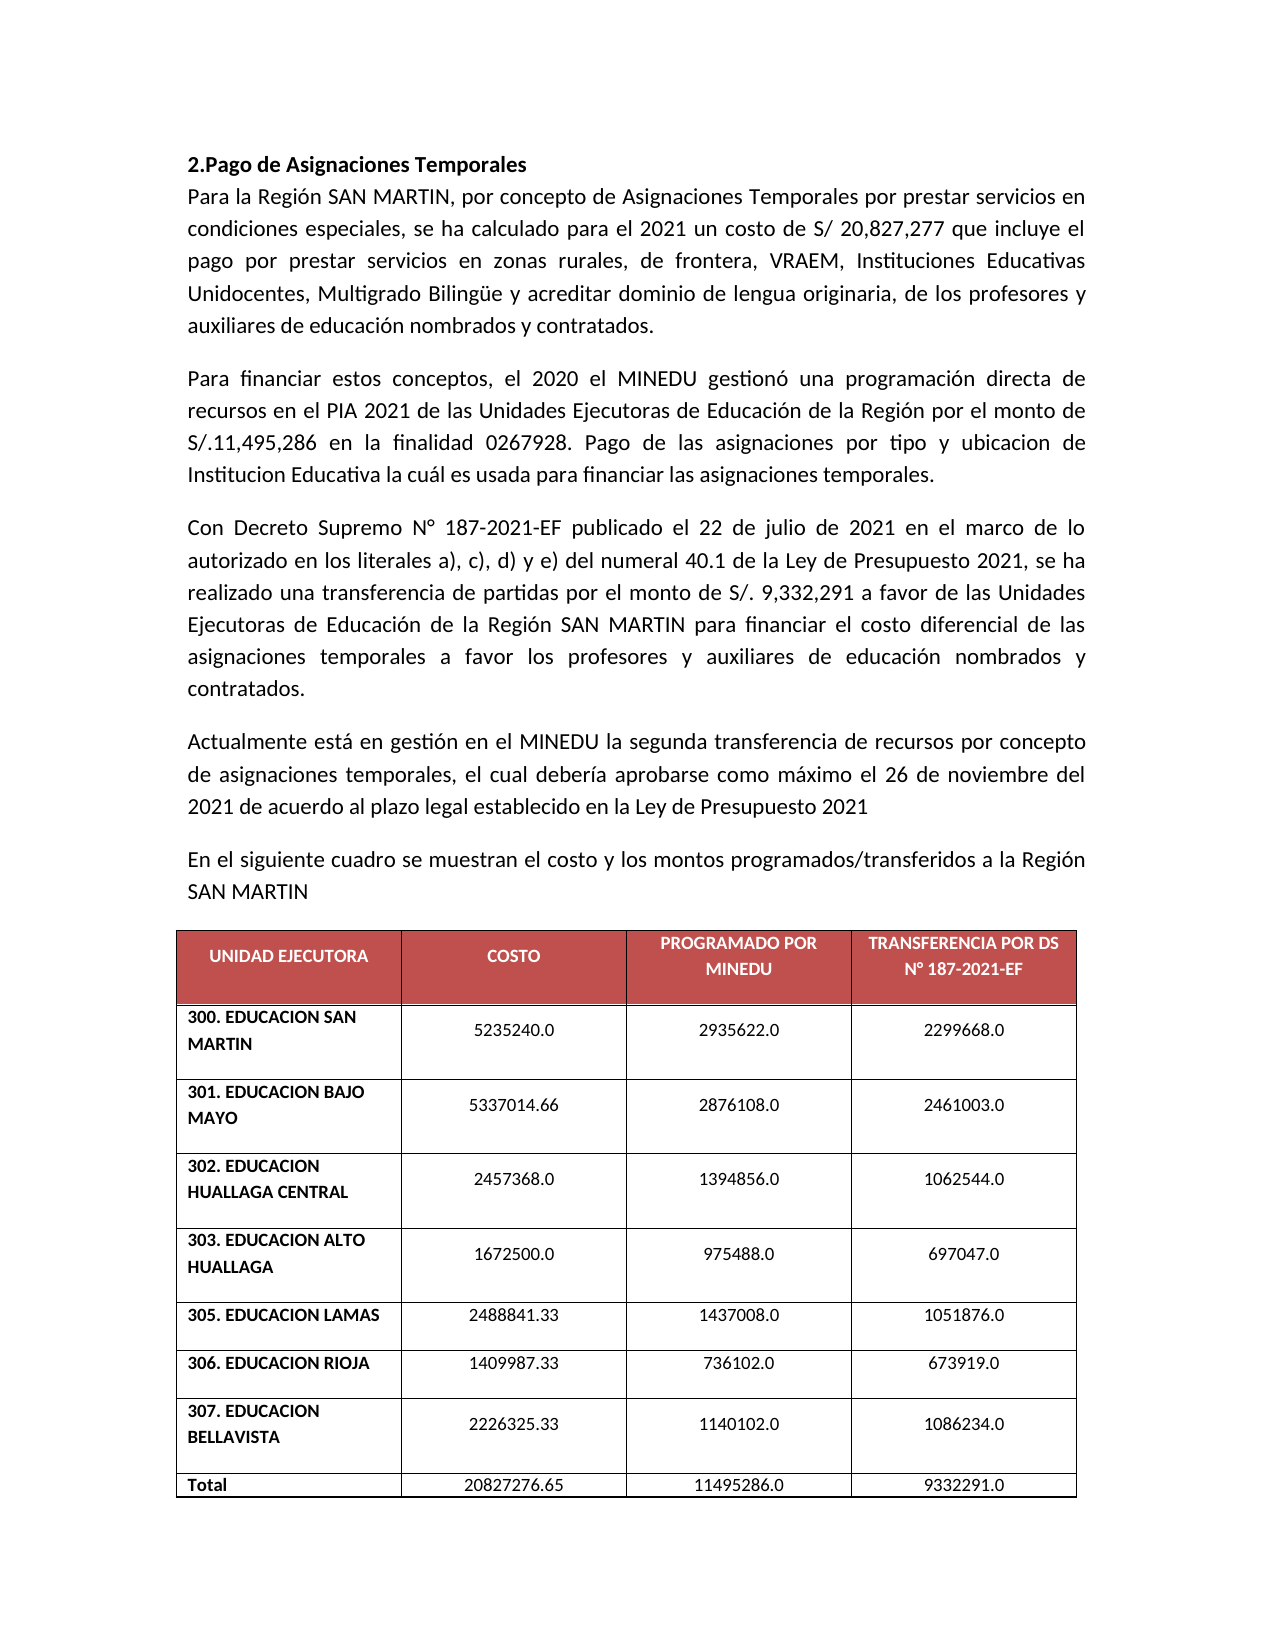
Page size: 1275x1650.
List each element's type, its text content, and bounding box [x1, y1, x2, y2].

table_cell 2935622.0 [627, 1006, 851, 1079]
table_cell 5235240.0 [402, 1006, 626, 1079]
table_cell 5337014.66 [402, 1080, 626, 1153]
table_cell 303. EDUCACION ALTO HUALLAGA [177, 1229, 401, 1302]
text Para financiar estos conceptos, el 2020 el MINEDU gestionó una programación directa de recursos en el PIA 2021 de las Unidades Ejecutoras de Educación de la Región por el monto de S/.11,495,286 en la finalidad 0267928. Pago de las asignaciones por tipo y ubicacion de Institucion Educativa la cuál es usada para financiar las asignaciones temporales. [187, 364, 1087, 488]
table_cell 2876108.0 [627, 1080, 851, 1153]
table_cell 1437008.0 [627, 1303, 851, 1350]
table_cell 736102.0 [627, 1351, 851, 1398]
table_header TRANSFERENCIA POR DS N° 187-2021-EF [852, 931, 1076, 1004]
text Actualmente está en gestión en el MINEDU la segunda transferencia de recursos por concepto de asignaciones temporales, el cual debería aprobarse como máximo el 26 de noviembre del 2021 de acuerdo al plazo legal establecido en la Ley de Presupuesto 2021 [187, 727, 1087, 820]
table_cell 697047.0 [852, 1229, 1076, 1302]
table_cell 1140102.0 [627, 1399, 851, 1472]
table_cell 2226325.33 [402, 1399, 626, 1472]
table_header COSTO [402, 931, 626, 1004]
text En el siguiente cuadro se muestran el costo y los montos programados/transferidos a la Región SAN MARTIN [187, 845, 1087, 905]
table_cell 1394856.0 [627, 1154, 851, 1228]
text Para la Región SAN MARTIN, por concepto de Asignaciones Temporales por prestar servicios en condiciones especiales, se ha calculado para el 2021 un costo de S/ 20,827,277 que incluye el pago por prestar servicios en zonas rurales, de frontera, VRAEM, Instituciones Educativas Unidocentes, Multigrado Bilingüe y acreditar dominio de lengua originaria, de los profesores y auxiliares de educación nombrados y contratados. [187, 182, 1087, 339]
subtitle 2.Pago de Asignaciones Temporales [187, 150, 1087, 178]
table_cell 307. EDUCACION BELLAVISTA [177, 1399, 401, 1472]
table_cell 1062544.0 [852, 1154, 1076, 1228]
table_cell 975488.0 [627, 1229, 851, 1302]
table_cell 9332291.0 [852, 1474, 1076, 1496]
table_cell 301. EDUCACION BAJO MAYO [177, 1080, 401, 1153]
table_cell 1672500.0 [402, 1229, 626, 1302]
table_cell 1086234.0 [852, 1399, 1076, 1472]
table_cell 673919.0 [852, 1351, 1076, 1398]
table_cell 302. EDUCACION HUALLAGA CENTRAL [177, 1154, 401, 1228]
table_header UNIDAD EJECUTORA [177, 931, 401, 1004]
table_cell 1409987.33 [402, 1351, 626, 1398]
table_cell 305. EDUCACION LAMAS [177, 1303, 401, 1350]
table_cell 20827276.65 [402, 1474, 626, 1496]
table_cell 1051876.0 [852, 1303, 1076, 1350]
table_cell 2299668.0 [852, 1006, 1076, 1079]
table_cell 306. EDUCACION RIOJA [177, 1351, 401, 1398]
table_cell 2488841.33 [402, 1303, 626, 1350]
table_header PROGRAMADO POR MINEDU [627, 931, 851, 1004]
table_cell Total [177, 1474, 401, 1496]
table_cell 2461003.0 [852, 1080, 1076, 1153]
text Con Decreto Supremo N° 187-2021-EF publicado el 22 de julio de 2021 en el marco de lo autorizado en los literales a), c), d) y e) del numeral 40.1 de la Ley de Presupuesto 2021, se ha realizado una transferencia de partidas por el monto de S/. 9,332,291 a favor de las Unidades Ejecutoras de Educación de la Región SAN MARTIN para financiar el costo diferencial de las asignaciones temporales a favor los profesores y auxiliares de educación nombrados y contratados. [187, 513, 1087, 702]
table_cell 2457368.0 [402, 1154, 626, 1228]
table_cell 300. EDUCACION SAN MARTIN [177, 1006, 401, 1079]
table_cell 11495286.0 [627, 1474, 851, 1496]
